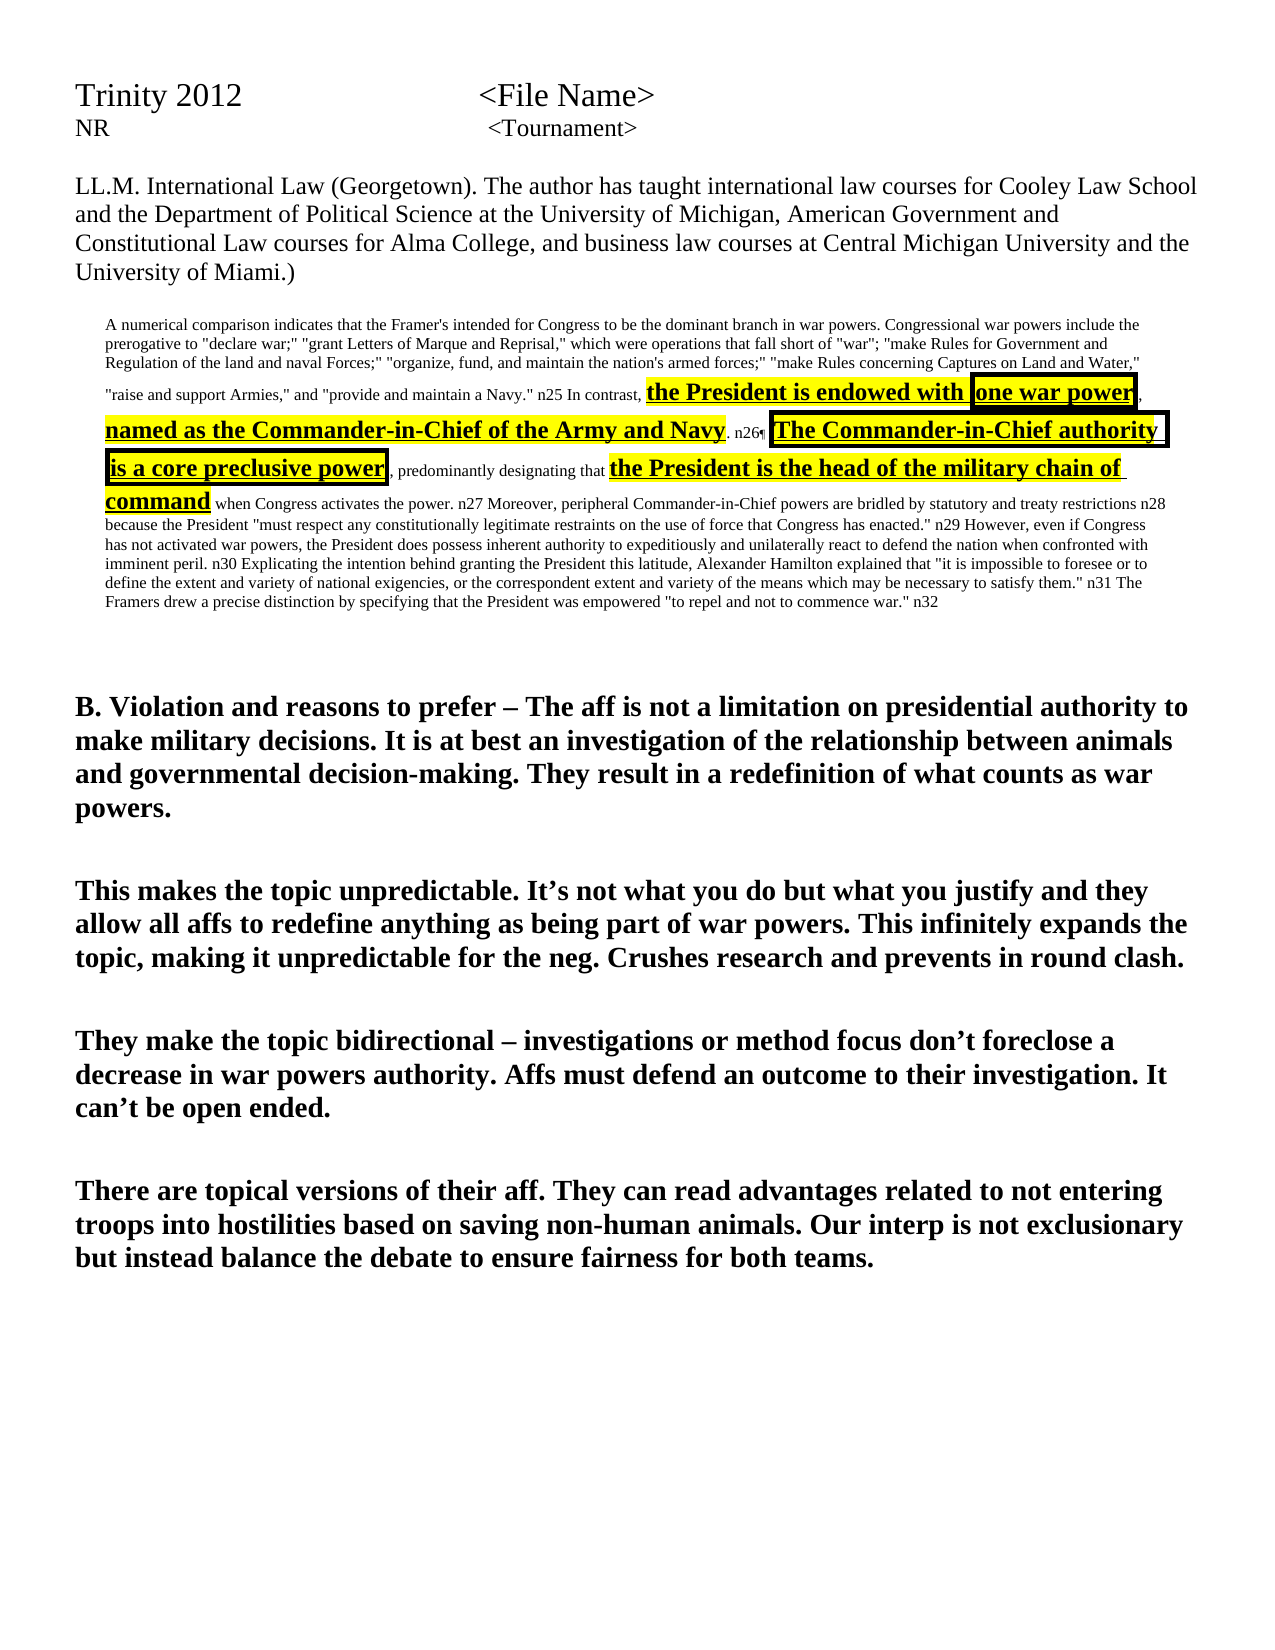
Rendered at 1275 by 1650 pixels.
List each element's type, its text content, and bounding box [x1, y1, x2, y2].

subtitle They make the topic bidirectional – investigations or method focus don’t foreclose a decrease in war powers authority. Affs must defend an outcome to their investigation. It can’t be open ended. [75, 1023, 1200, 1124]
subtitle There are topical versions of their aff. They can read advantages related to not entering troops into hostilities based on saving non-human animals. Our interp is not exclusionary but instead balance the debate to ensure fairness for both teams. [75, 1173, 1200, 1274]
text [75, 171, 1200, 286]
subtitle This makes the topic unpredictable. It’s not what you do but what you justify and they allow all affs to redefine anything as being part of war powers. This infinitely expands the topic, making it unpredictable for the neg. Crushes research and prevents in round clash. [75, 873, 1200, 974]
subtitle B. Violation and reasons to prefer – The aff is not a limitation on presidential authority to make military decisions. It is at best an investigation of the relationship between animals and governmental decision-making. They result in a redefinition of what counts as war powers. [75, 689, 1200, 823]
text A numerical comparison indicates that the Framer's intended for Congress to be the dominant branch in war powers. Congressional war powers include the prerogative to "declare war;" "grant Letters of Marque and Reprisal," which were operations that fall short of "war"; "make Rules for Government and Regulation of the land and naval Forces;" "organize, fund, and maintain the nation's armed forces;" "make Rules concerning Captures on Land and Water," "raise and support Armies," and "provide and maintain a Navy." n25 In contrast, the President is endowed with one war power, named as the Commander-in-Chief of the Army and Navy. n26¶ The Commander-in-Chief authority is a core preclusive power, predominantly designating that the President is the head of the military chain of command when Congress activates the power. n27 Moreover, peripheral Commander-in-Chief powers are bridled by statutory and treaty restrictions n28 because the President "must respect any constitutionally legitimate restraints on the use of force that Congress has enacted." n29 However, even if Congress has not activated war powers, the President does possess inherent authority to expeditiously and unilaterally react to defend the nation when confronted with imminent peril. n30 Explicating the intention behind granting the President this latitude, Alexander Hamilton explained that "it is impossible to foresee or to define the extent and variety of national exigencies, or the correspondent extent and variety of the means which may be necessary to satisfy them." n31 The Framers drew a precise distinction by specifying that the President was empowered "to repel and not to commence war." n32 [105, 314, 1170, 611]
